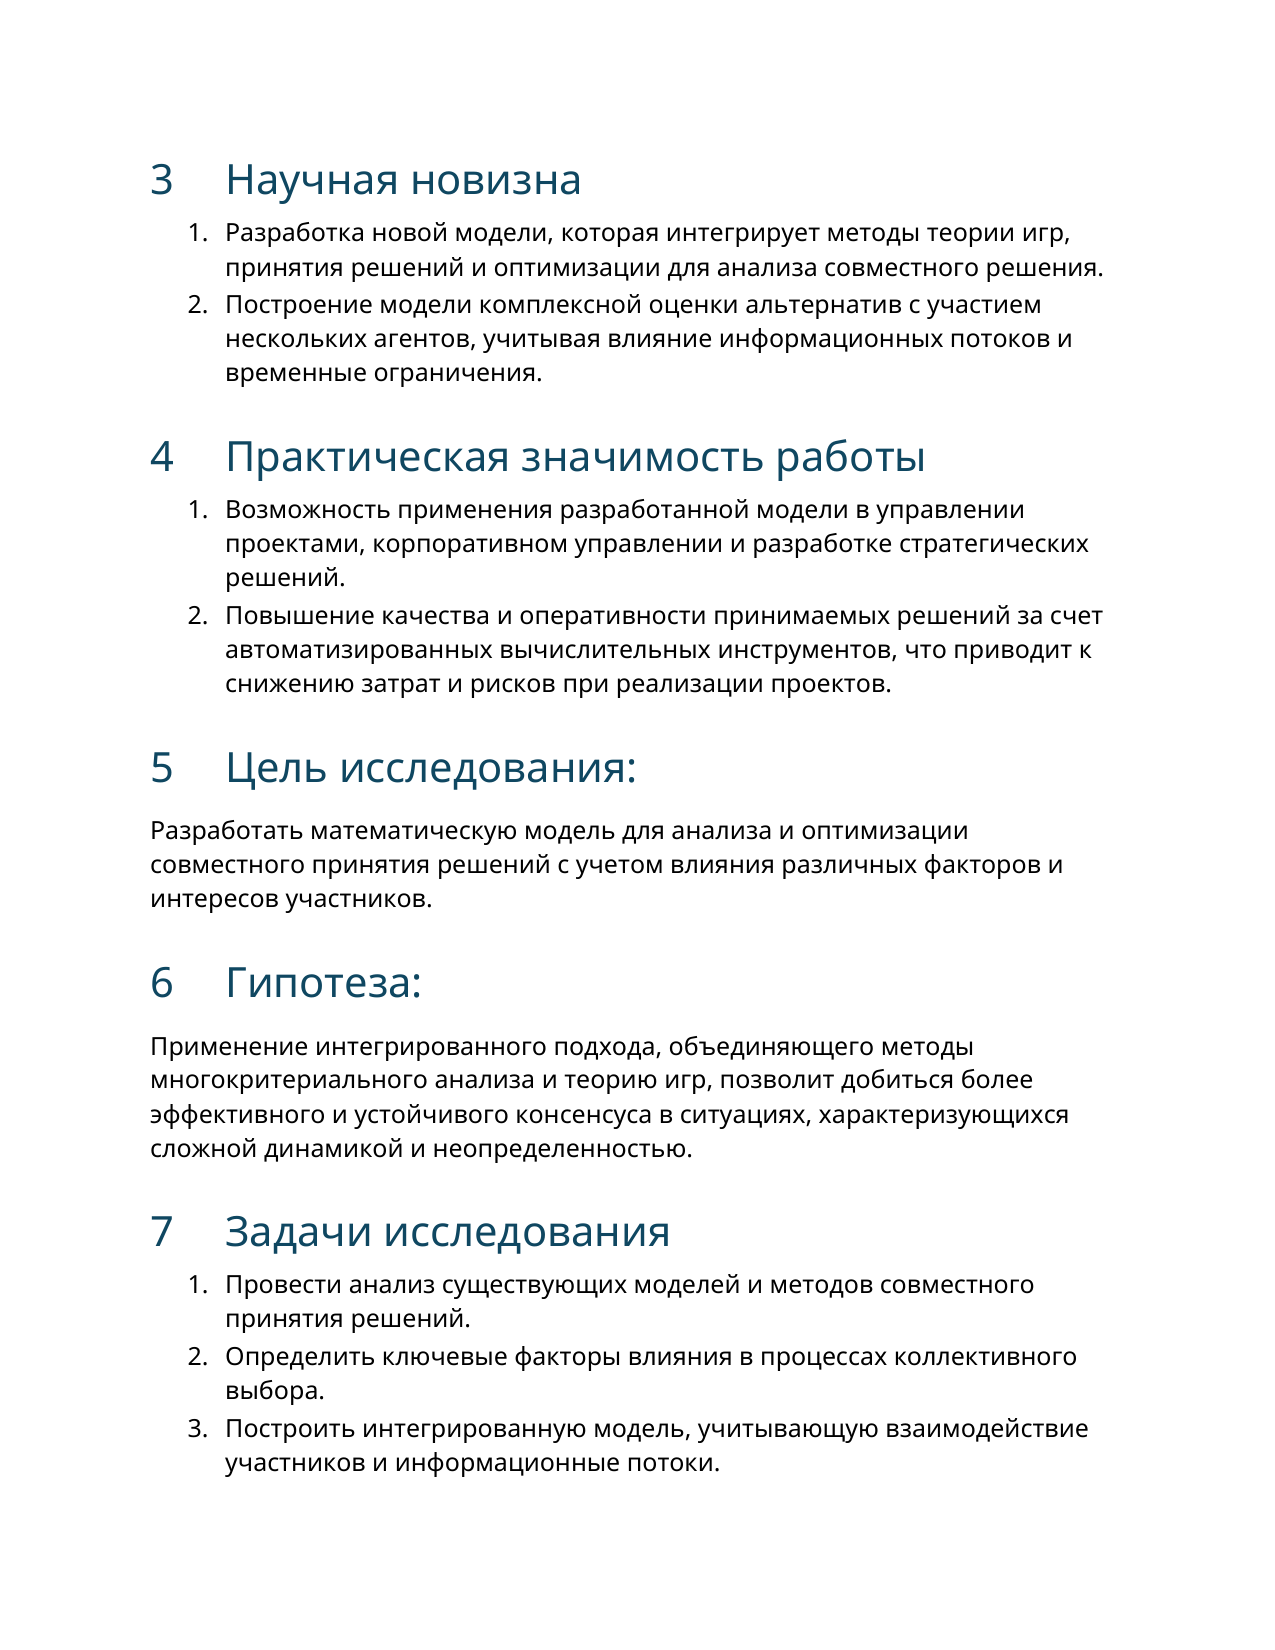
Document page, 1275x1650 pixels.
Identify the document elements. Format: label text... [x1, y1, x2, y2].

list Построить интегрированную модель, учитывающую взаимодействие участников и информационные потоки. [187, 1411, 1125, 1479]
list Определить ключевые факторы влияния в процессах коллективного выбора. [187, 1339, 1125, 1407]
list Построение модели комплексной оценки альтернатив с участием нескольких агентов, учитывая влияние информационных потоков и временные ограничения. [187, 287, 1125, 389]
subtitle 4 Практическая значимость работы [150, 427, 1125, 483]
text Разработать математическую модель для анализа и оптимизации совместного принятия решений с учетом влияния различных факторов и интересов участников. [150, 813, 1125, 915]
list Разработка новой модели, которая интегрирует методы теории игр, принятия решений и оптимизации для анализа совместного решения. [187, 215, 1125, 283]
list Возможность применения разработанной модели в управлении проектами, корпоративном управлении и разработке стратегических решений. [187, 492, 1125, 594]
list Провести анализ существующих моделей и методов совместного принятия решений. [187, 1267, 1125, 1335]
text Применение интегрированного подхода, объединяющего методы многокритериального анализа и теорию игр, позволит добиться более эффективного и устойчивого консенсуса в ситуациях, характеризующихся сложной динамикой и неопределенностью. [150, 1028, 1125, 1164]
subtitle 6 Гипотеза: [150, 953, 1125, 1009]
subtitle 5 Цель исследования: [150, 737, 1125, 794]
list Повышение качества и оперативности принимаемых решений за счет автоматизированных вычислительных инструментов, что приводит к снижению затрат и рисков при реализации проектов. [187, 598, 1125, 700]
subtitle 7 Задачи исследования [150, 1202, 1125, 1259]
subtitle 3 Научная новизна [150, 150, 1125, 207]
